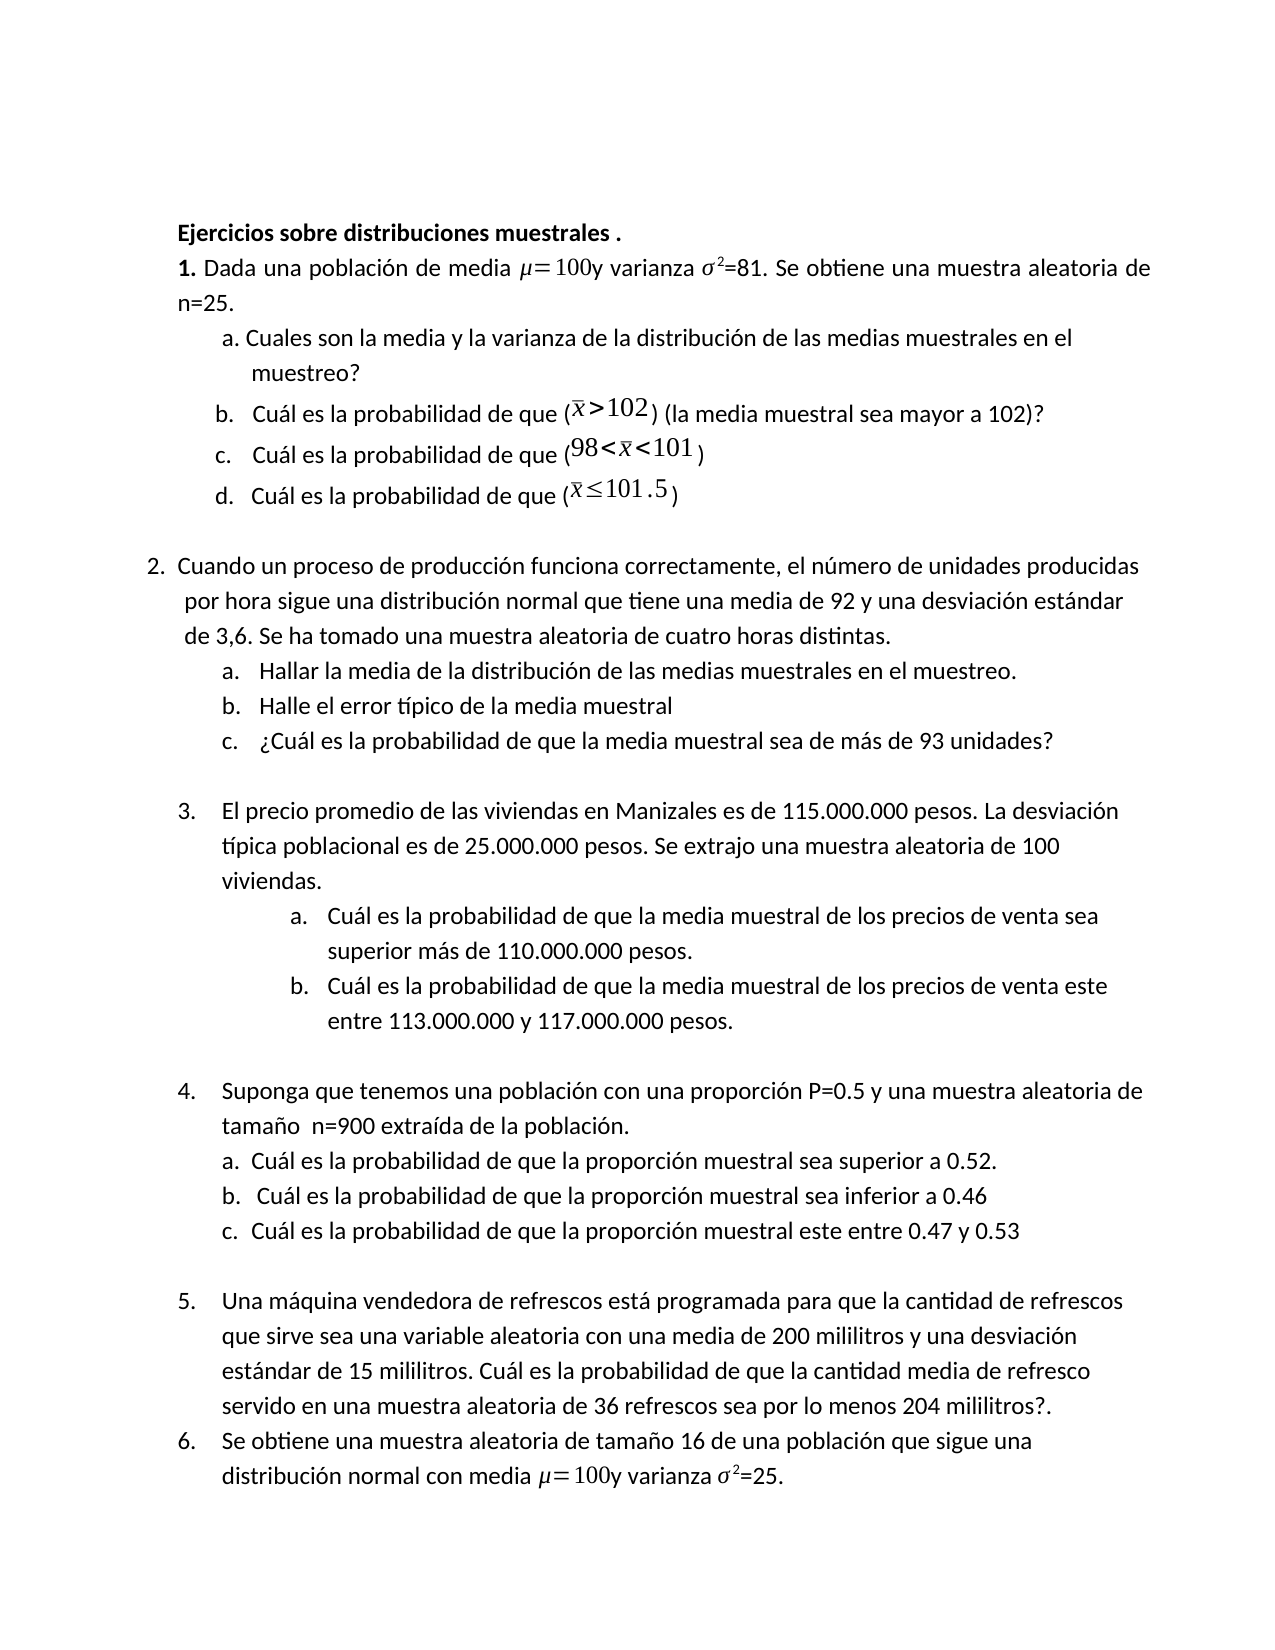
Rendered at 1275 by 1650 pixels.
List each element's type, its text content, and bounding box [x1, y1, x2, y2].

list ¿Cuál es la probabilidad de que la media muestral sea de más de 93 unidades? [222, 725, 1152, 755]
list Cuál es la probabilidad de que la proporción muestral este entre 0.47 y 0.53 [222, 1215, 1152, 1245]
list Cuando un proceso de producción funciona correctamente, el número de unidades producidas por hora sigue una distribución normal que tiene una media de 92 y una desviación estándar de 3,6. Se ha tomado una muestra aleatoria de cuatro horas distintas. [147, 550, 1152, 650]
list Se obtiene una muestra aleatoria de tamaño 16 de una población que sigue una distribución normal con media y varianza 2=25. [177, 1425, 1152, 1490]
list Una máquina vendedora de refrescos está programada para que la cantidad de refrescos que sirve sea una variable aleatoria con una media de 200 mililitros y una desviación estándar de 15 mililitros. Cuál es la probabilidad de que la cantidad media de refresco servido en una muestra aleatoria de 36 refrescos sea por lo menos 204 mililitros?. [177, 1285, 1152, 1420]
list Cuál es la probabilidad de que () (la media muestral sea mayor a 102)? [215, 393, 1152, 429]
list Hallar la media de la distribución de las medias muestrales en el muestreo. [222, 655, 1152, 685]
list El precio promedio de las viviendas en Manizales es de 115.000.000 pesos. La desviación típica poblacional es de 25.000.000 pesos. Se extrajo una muestra aleatoria de 100 viviendas. [177, 795, 1152, 895]
list Suponga que tenemos una población con una proporción P=0.5 y una muestra aleatoria de tamaño n=900 extraída de la población. [177, 1075, 1152, 1140]
list Cuál es la probabilidad de que () [215, 433, 1152, 469]
list Halle el error típico de la media muestral [222, 690, 1152, 720]
list a. Cuales son la media y la varianza de la distribución de las medias muestrales en el muestreo? [222, 323, 1152, 388]
list Cuál es la probabilidad de que la media muestral de los precios de venta sea superior más de 110.000.000 pesos. [290, 900, 1152, 965]
text 1. Dada una población de media y varianza 2=81. Se obtiene una muestra aleatoria de n=25. [177, 253, 1152, 318]
list Cuál es la probabilidad de que () [215, 474, 1152, 510]
list Cuál es la probabilidad de que la media muestral de los precios de venta este entre 113.000.000 y 117.000.000 pesos. [290, 970, 1152, 1035]
text Ejercicios sobre distribuciones muestrales . [177, 218, 1152, 248]
list Cuál es la probabilidad de que la proporción muestral sea inferior a 0.46 [222, 1180, 1152, 1210]
list Cuál es la probabilidad de que la proporción muestral sea superior a 0.52. [222, 1145, 1152, 1175]
